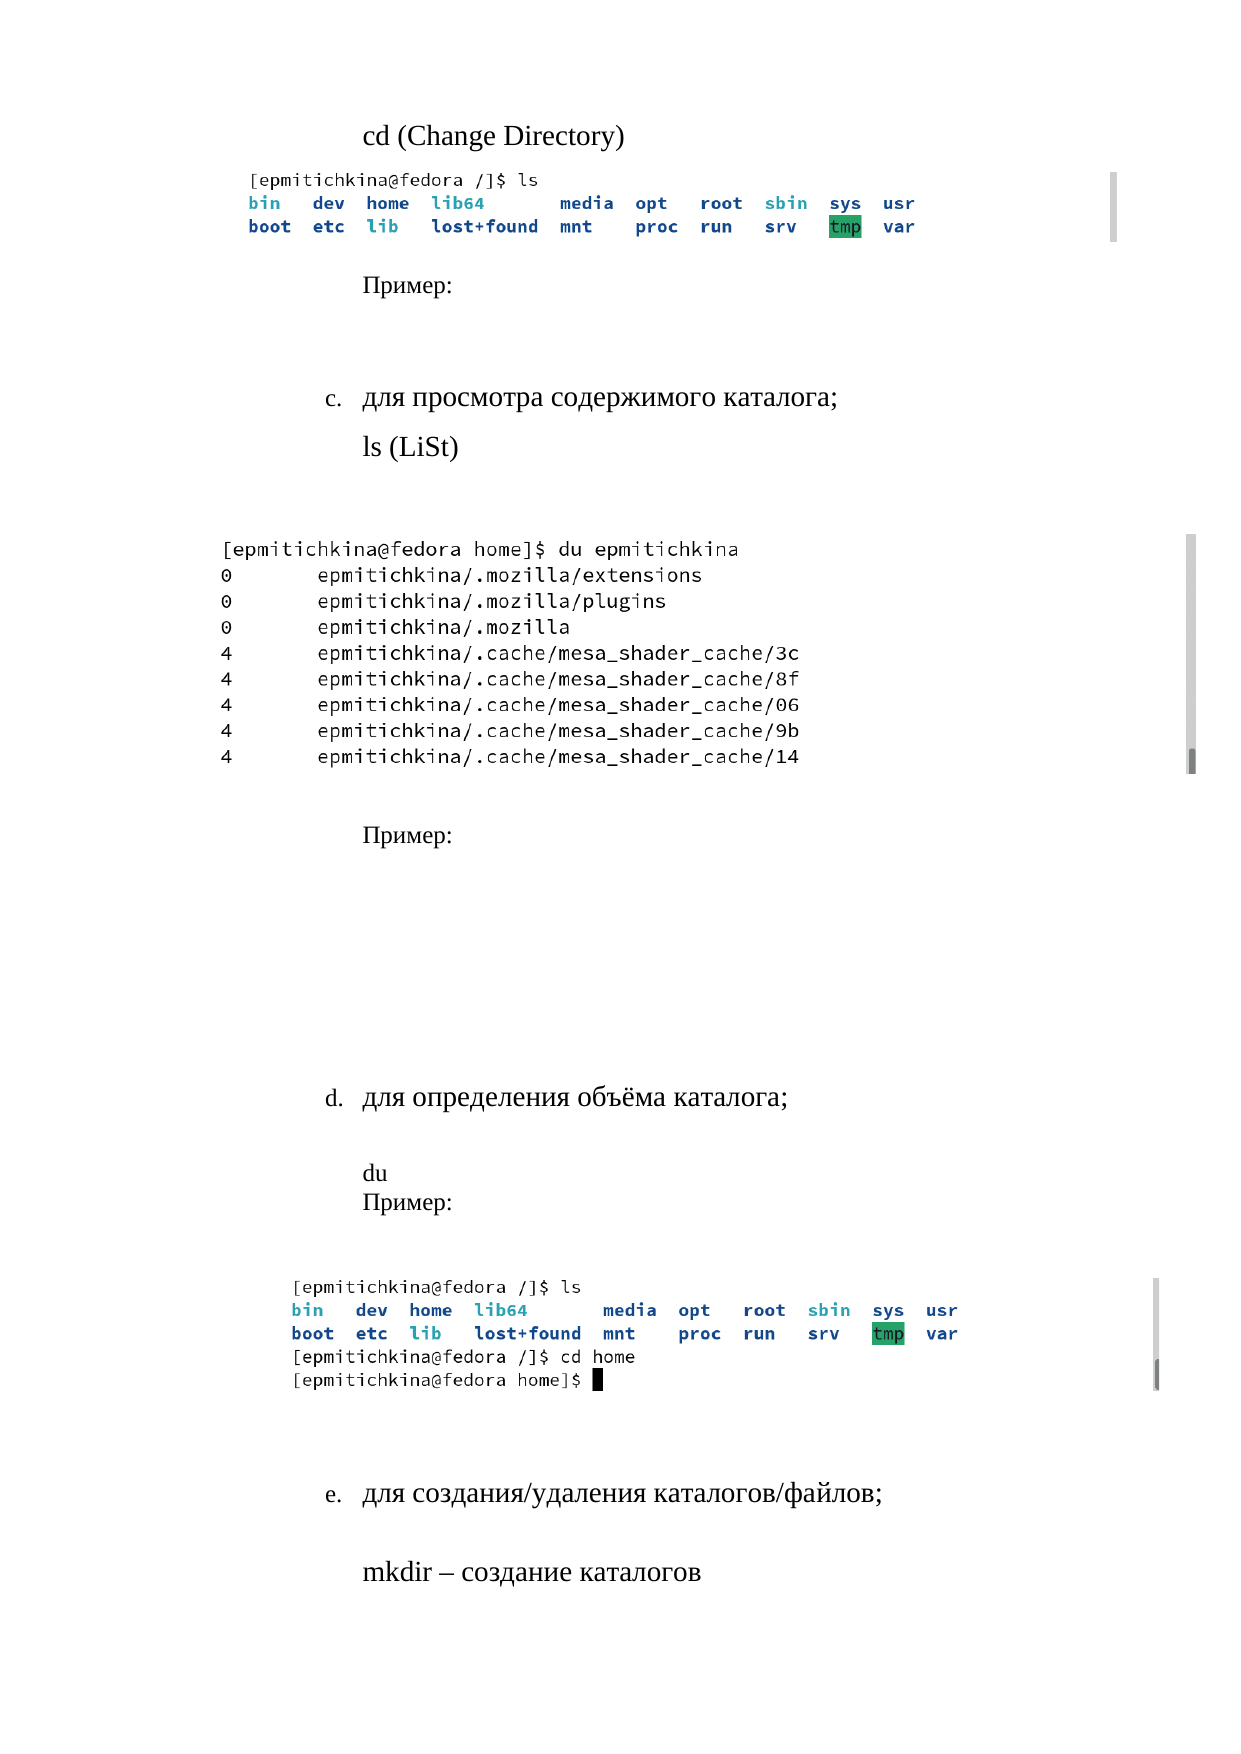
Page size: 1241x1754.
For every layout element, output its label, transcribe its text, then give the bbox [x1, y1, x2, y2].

text cd (Change Directory) [362, 118, 1152, 152]
text Пример: [362, 774, 1152, 848]
picture [290, 1278, 1160, 1391]
picture [221, 534, 1196, 774]
list для определения объёма каталога; [325, 1079, 1152, 1112]
list для создания/удаления каталогов/файлов; [325, 1475, 1152, 1508]
text Пример: [362, 181, 1152, 299]
text mkdir – создание каталогов [362, 1554, 1152, 1588]
list ls (LiSt) [362, 429, 1152, 463]
text du Пример: [362, 1158, 1152, 1216]
list для просмотра содержимого каталога; [325, 379, 1152, 412]
picture [247, 172, 1117, 242]
